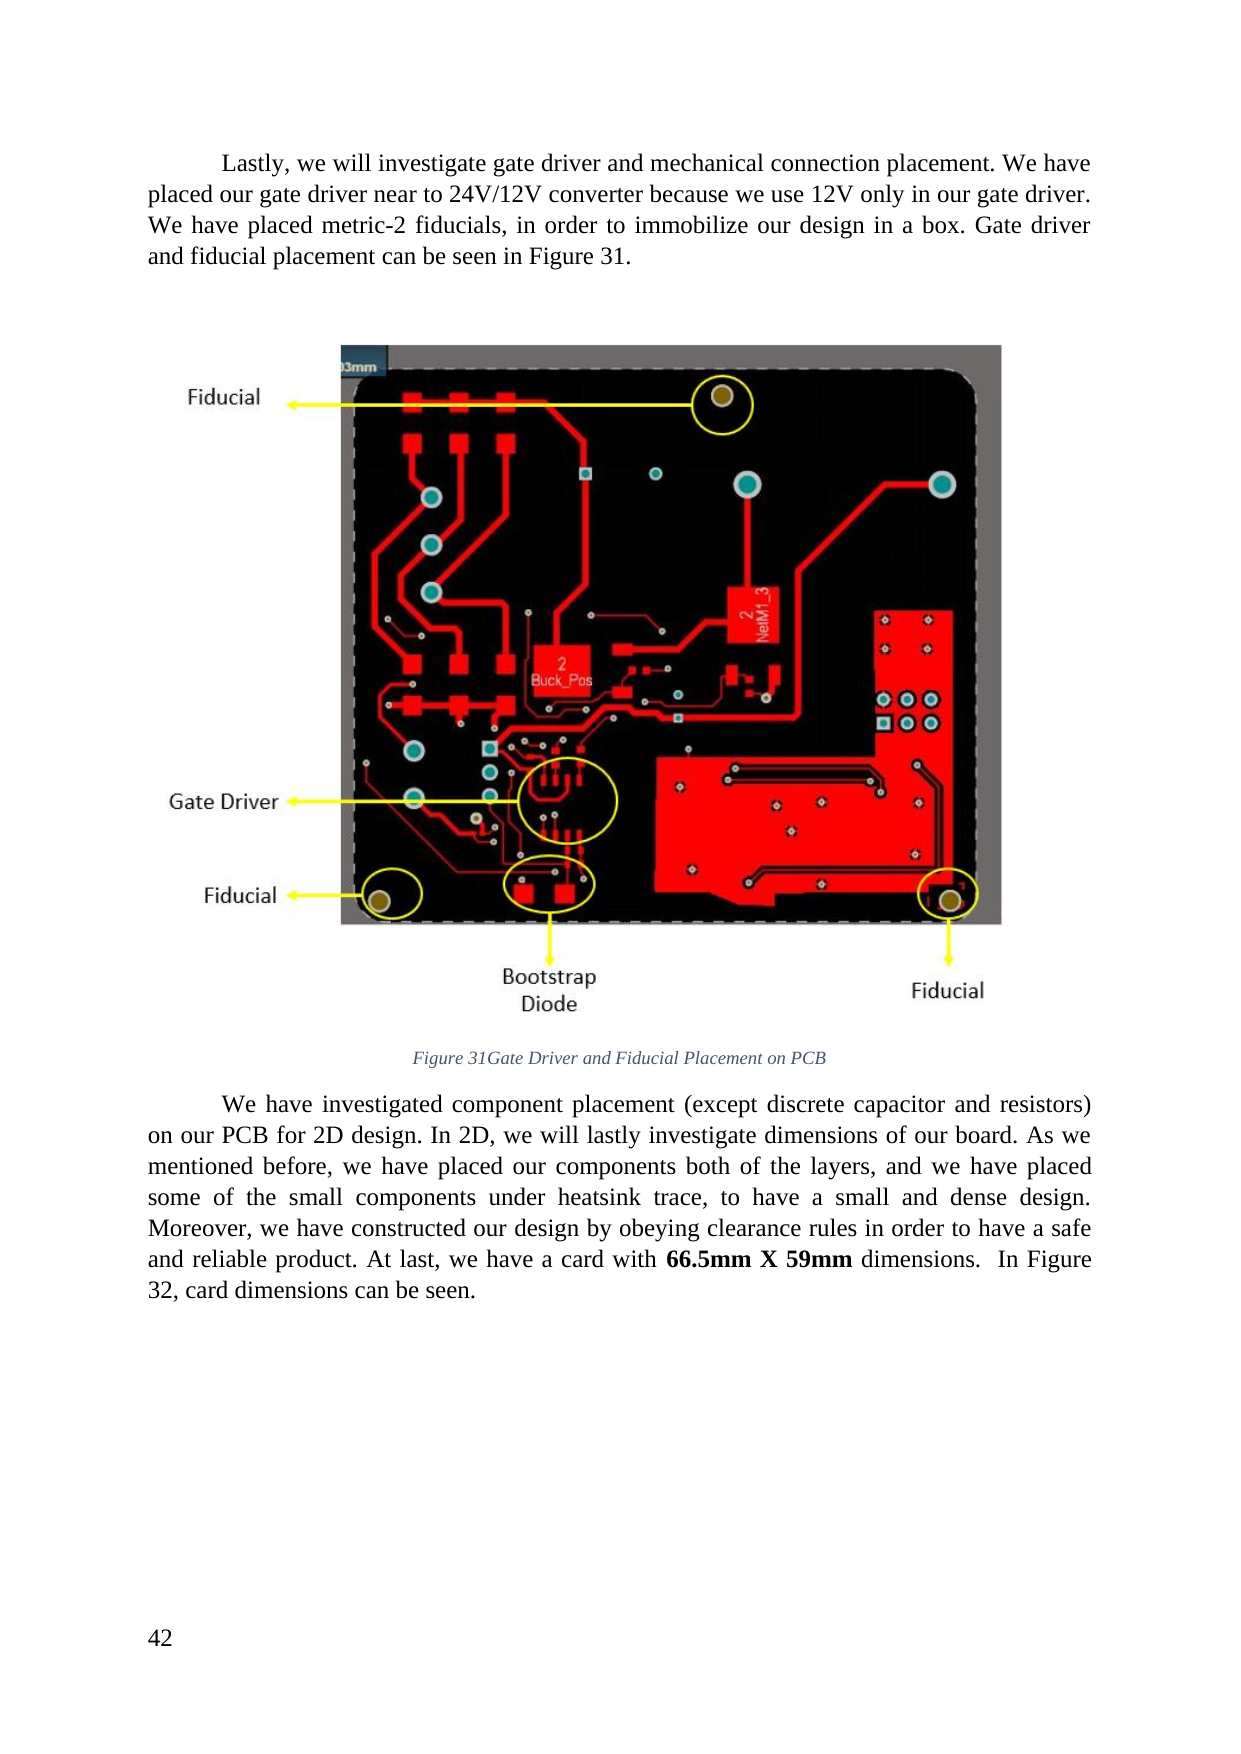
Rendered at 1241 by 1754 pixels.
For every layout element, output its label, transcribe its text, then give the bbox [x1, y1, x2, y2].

text Figure 31Gate Driver and Fiducial Placement on PCB [148, 1047, 1092, 1068]
text Lastly, we will investigate gate driver and mechanical connection placement. We have placed our gate driver near to 24V/12V converter because we use 12V only in our gate driver. We have placed metric-2 fiducials, in order to immobilize our design in a box. Gate driver and fiducial placement can be seen in Figure 31. [148, 148, 1092, 269]
picture [147, 288, 1092, 1028]
text We have investigated component placement (except discrete capacitor and resistors) on our PCB for 2D design. In 2D, we will lastly investigate dimensions of our board. As we mentioned before, we have placed our components both of the layers, and we have placed some of the small components under heatsink trace, to have a small and dense design. Moreover, we have constructed our design by obeying clearance rules in order to have a safe and reliable product. At last, we have a card with 66.5mm X 59mm dimensions. In Figure 32, card dimensions can be seen. [148, 1089, 1092, 1304]
